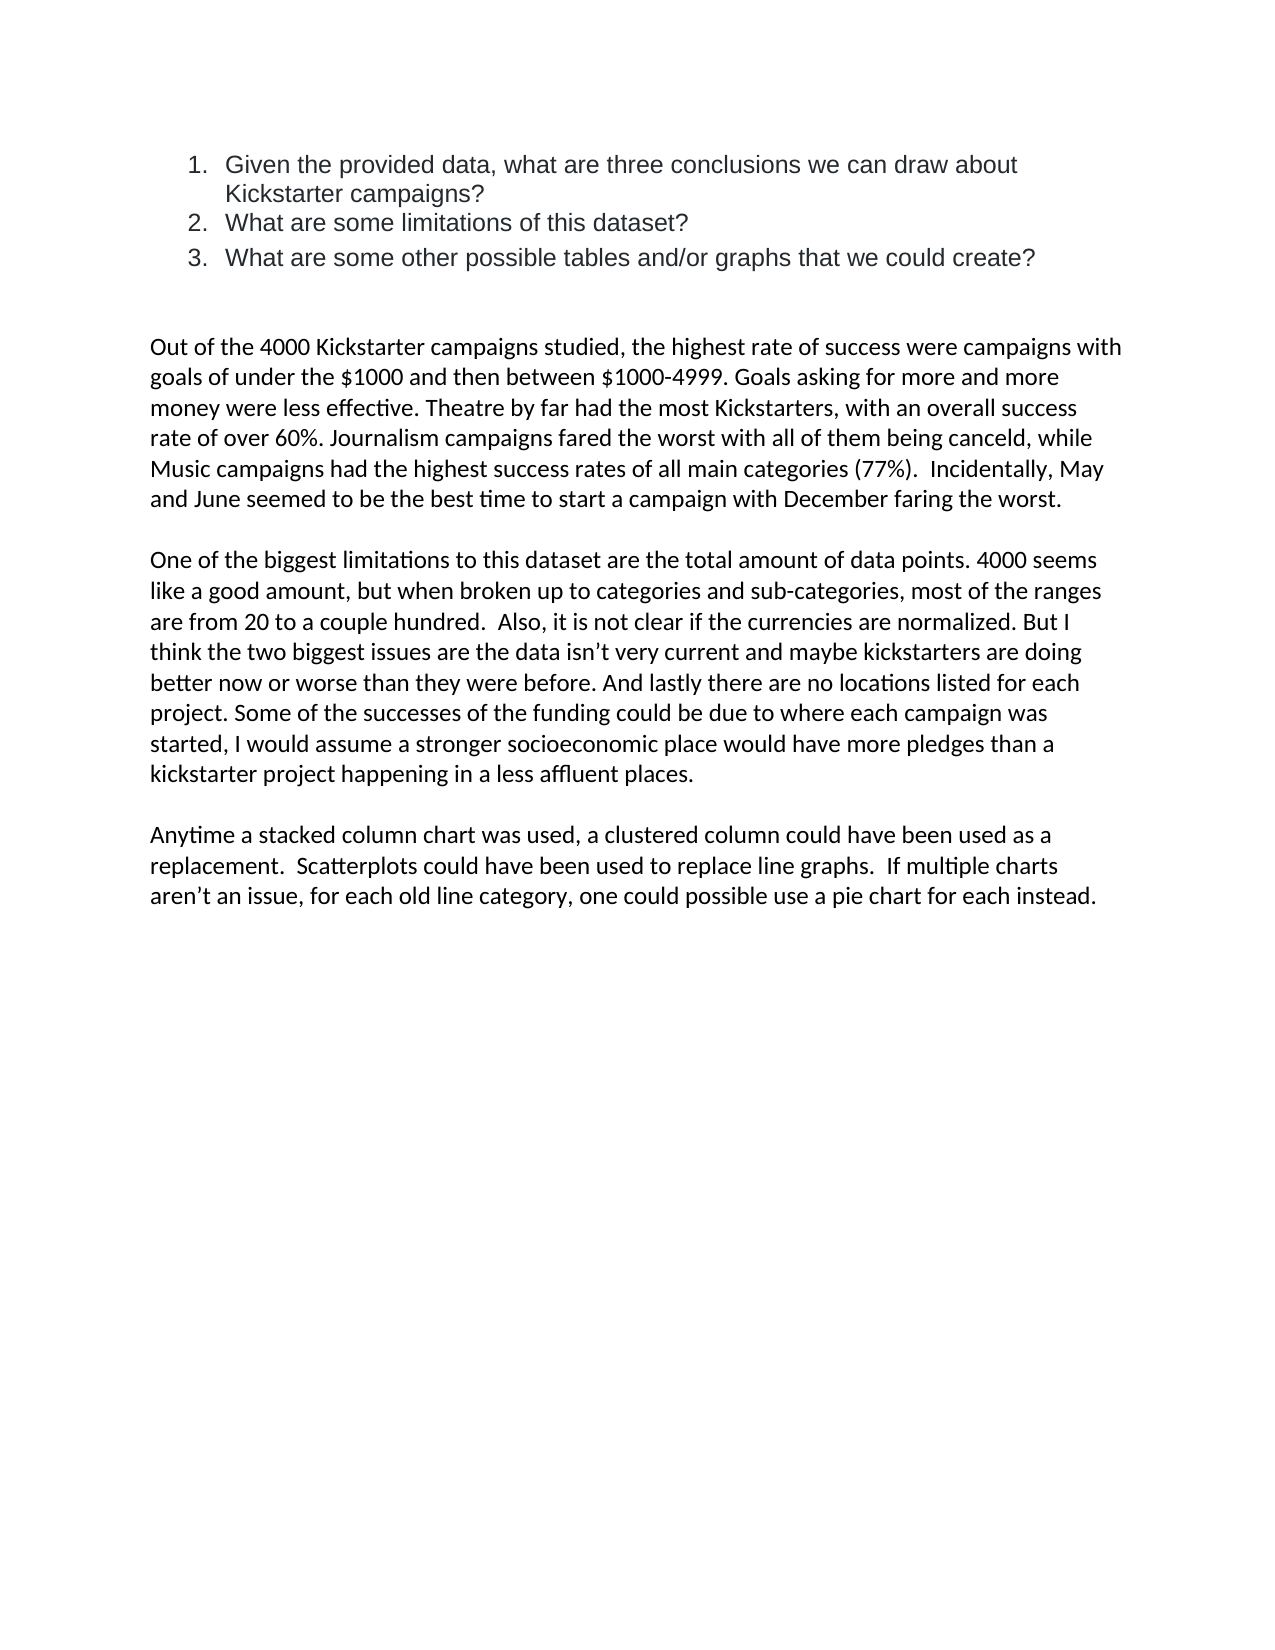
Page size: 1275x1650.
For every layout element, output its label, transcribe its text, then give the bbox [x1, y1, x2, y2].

text Anytime a stacked column chart was used, a clustered column could have been used as a replacement. Scatterplots could have been used to replace line graphs. If multiple charts aren’t an issue, for each old line category, one could possible use a pie chart for each instead. [150, 819, 1125, 911]
text Out of the 4000 Kickstarter campaigns studied, the highest rate of success were campaigns with goals of under the $1000 and then between $1000-4999. Goals asking for more and more money were less effective. Theatre by far had the most Kickstarters, with an overall success rate of over 60%. Journalism campaigns fared the worst with all of them being canceld, while Music campaigns had the highest success rates of all main categories (77%). Incidentally, May and June seemed to be the best time to start a campaign with December faring the worst. [150, 331, 1125, 514]
list What are some limitations of this dataset? [187, 207, 1125, 236]
list Given the provided data, what are three conclusions we can draw about Kickstarter campaigns? [187, 150, 1125, 207]
text One of the biggest limitations to this dataset are the total amount of data points. 4000 seems like a good amount, but when broken up to categories and sub-categories, most of the ranges are from 20 to a couple hundred. Also, it is not clear if the currencies are normalized. But I think the two biggest issues are the data isn’t very current and maybe kickstarters are doing better now or worse than they were before. And lastly there are no locations listed for each project. Some of the successes of the funding could be due to where each campaign was started, I would assume a stronger socioeconomic place would have more pledges than a kickstarter project happening in a less affluent places. [150, 544, 1125, 789]
list What are some other possible tables and/or graphs that we could create? [187, 242, 1125, 271]
